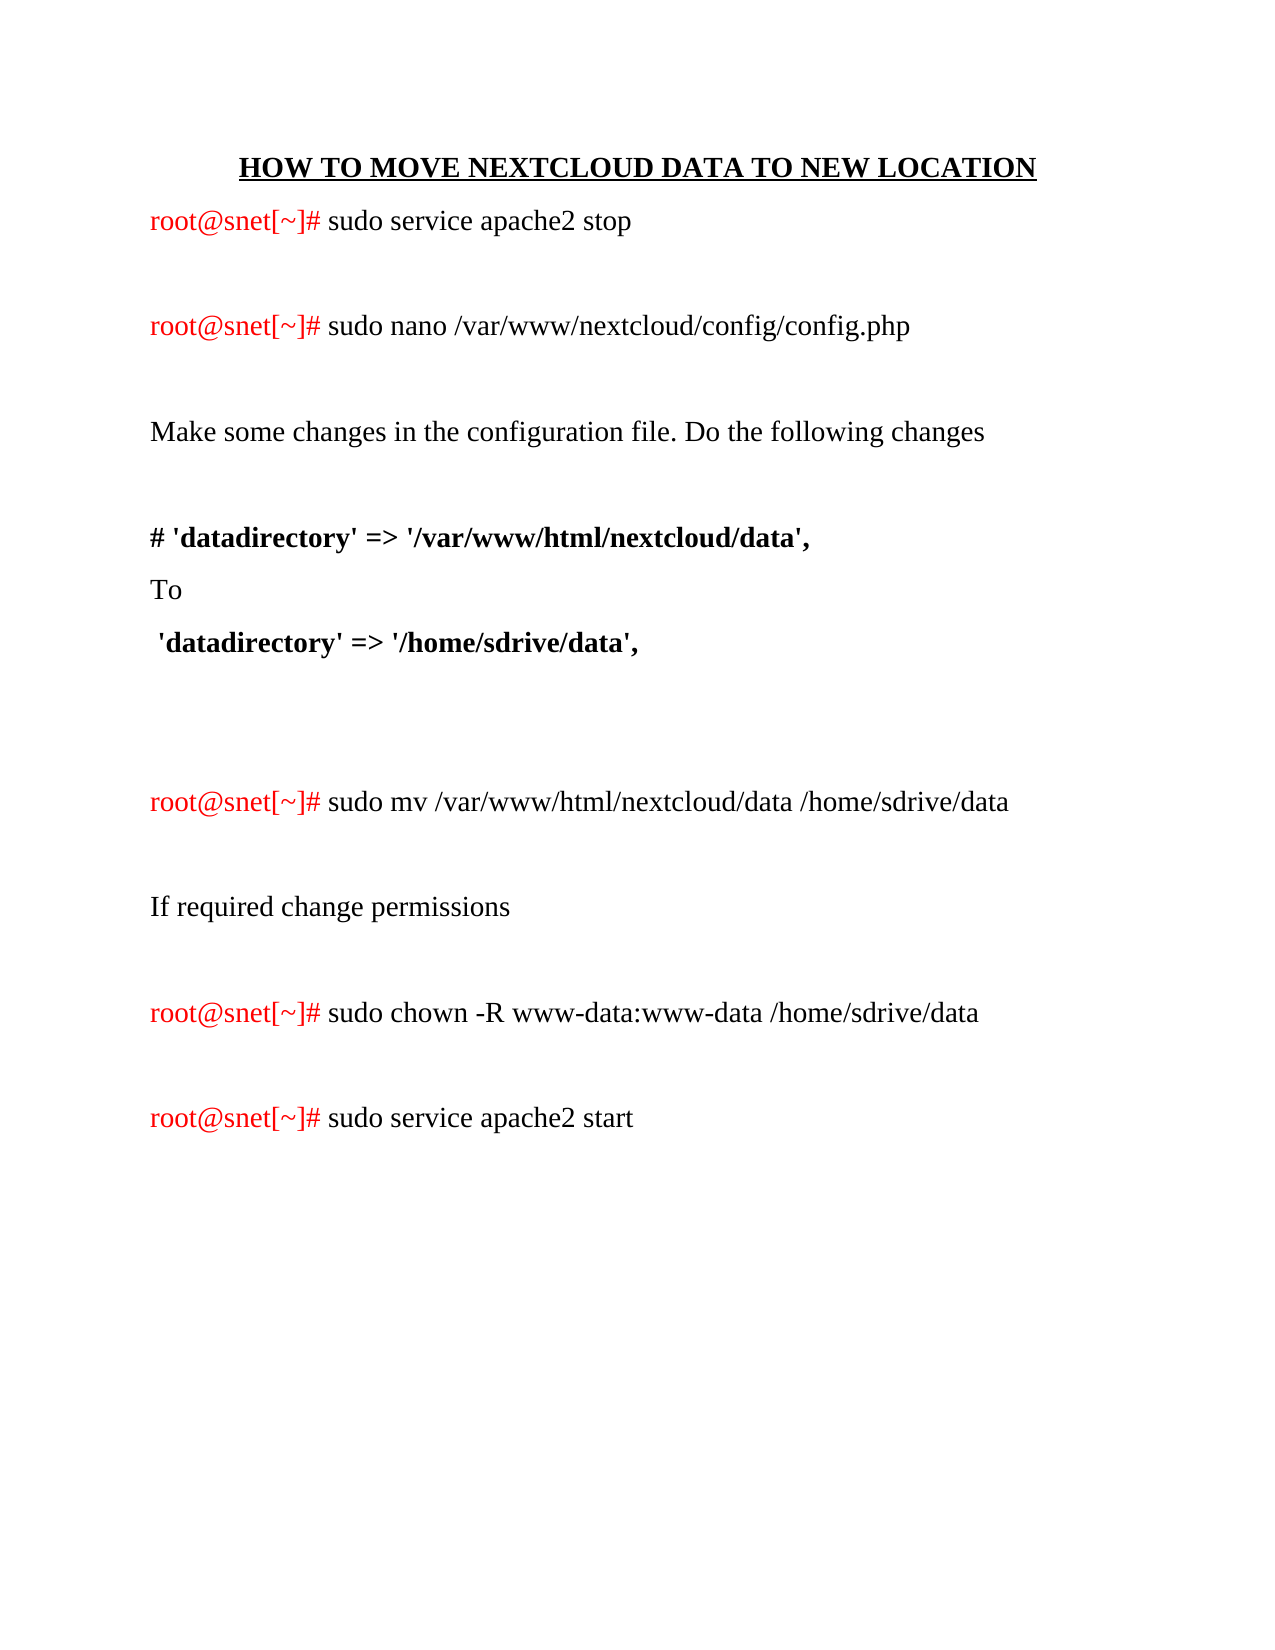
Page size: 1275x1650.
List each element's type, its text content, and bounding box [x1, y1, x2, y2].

text To [150, 572, 1125, 606]
text root@snet[~]# sudo chown -R www-data:www-data /home/sdrive/data [150, 995, 1125, 1028]
text 'datadirectory' => '/home/sdrive/data', [150, 625, 1125, 659]
text HOW TO MOVE NEXTCLOUD DATA TO NEW LOCATION [150, 150, 1125, 183]
text # 'datadirectory' => '/var/www/html/nextcloud/data', [150, 520, 1125, 553]
text root@snet[~]# sudo mv /var/www/html/nextcloud/data /home/sdrive/data [150, 784, 1125, 817]
text root@snet[~]# sudo nano /var/www/nextcloud/config/config.php [150, 308, 1125, 342]
text Make some changes in the configuration file. Do the following changes [150, 414, 1125, 448]
text root@snet[~]# sudo service apache2 start [150, 1101, 1125, 1134]
text If required change permissions [150, 889, 1125, 923]
text root@snet[~]# sudo service apache2 stop [150, 203, 1125, 236]
